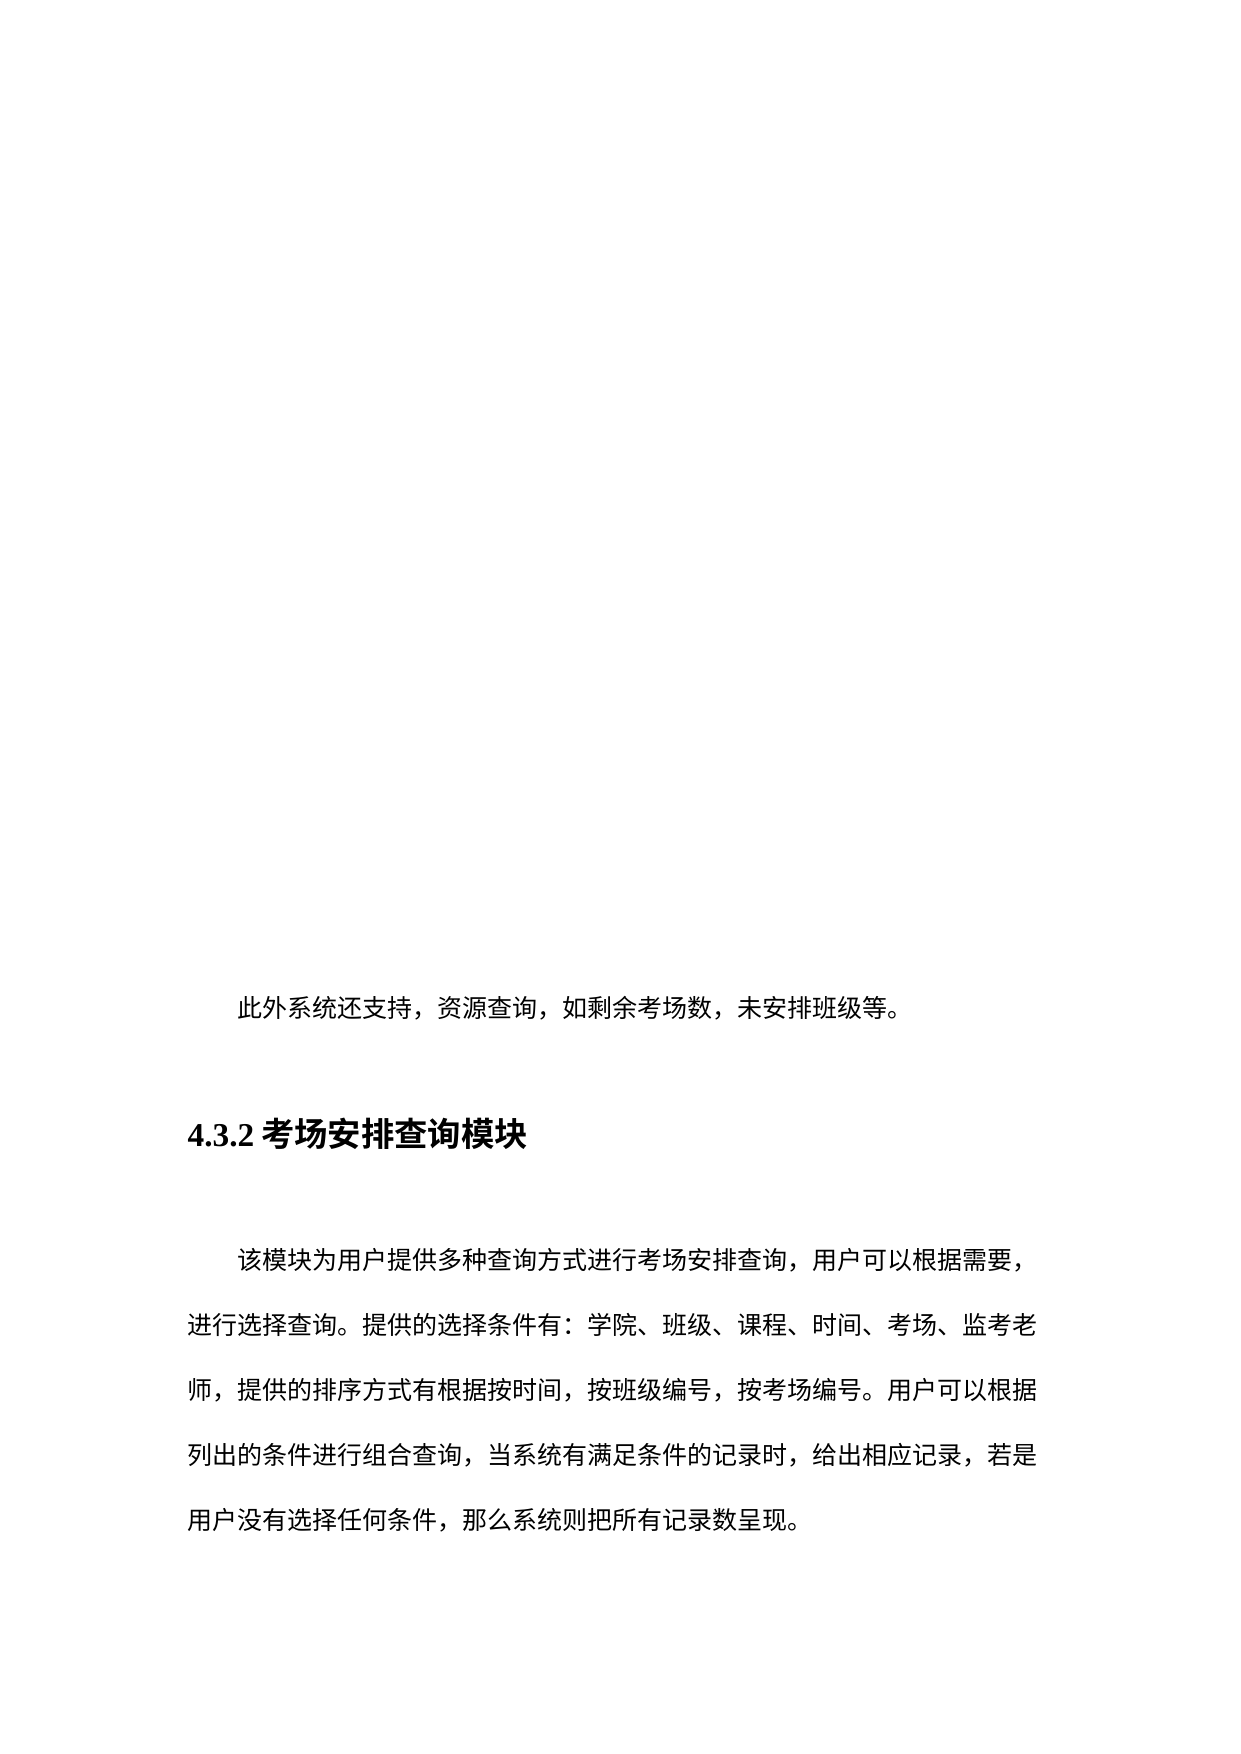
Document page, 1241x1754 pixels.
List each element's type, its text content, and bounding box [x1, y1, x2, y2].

text 该模块为用户提供多种查询方式进行考场安排查询，用户可以根据需要，进行选择查询。提供的选择条件有：学院、班级、课程、时间、考场、监考老师，提供的排序方式有根据按时间，按班级编号，按考场编号。用户可以根据列出的条件进行组合查询，当系统有满足条件的记录时，给出相应记录，若是用户没有选择任何条件，那么系统则把所有记录数呈现。 [187, 1226, 1053, 1551]
subtitle 4.3.2考场安排查询模块 [187, 1099, 1053, 1164]
text 此外系统还支持，资源查询，如剩余考场数，未安排班级等。 [187, 974, 1053, 1039]
